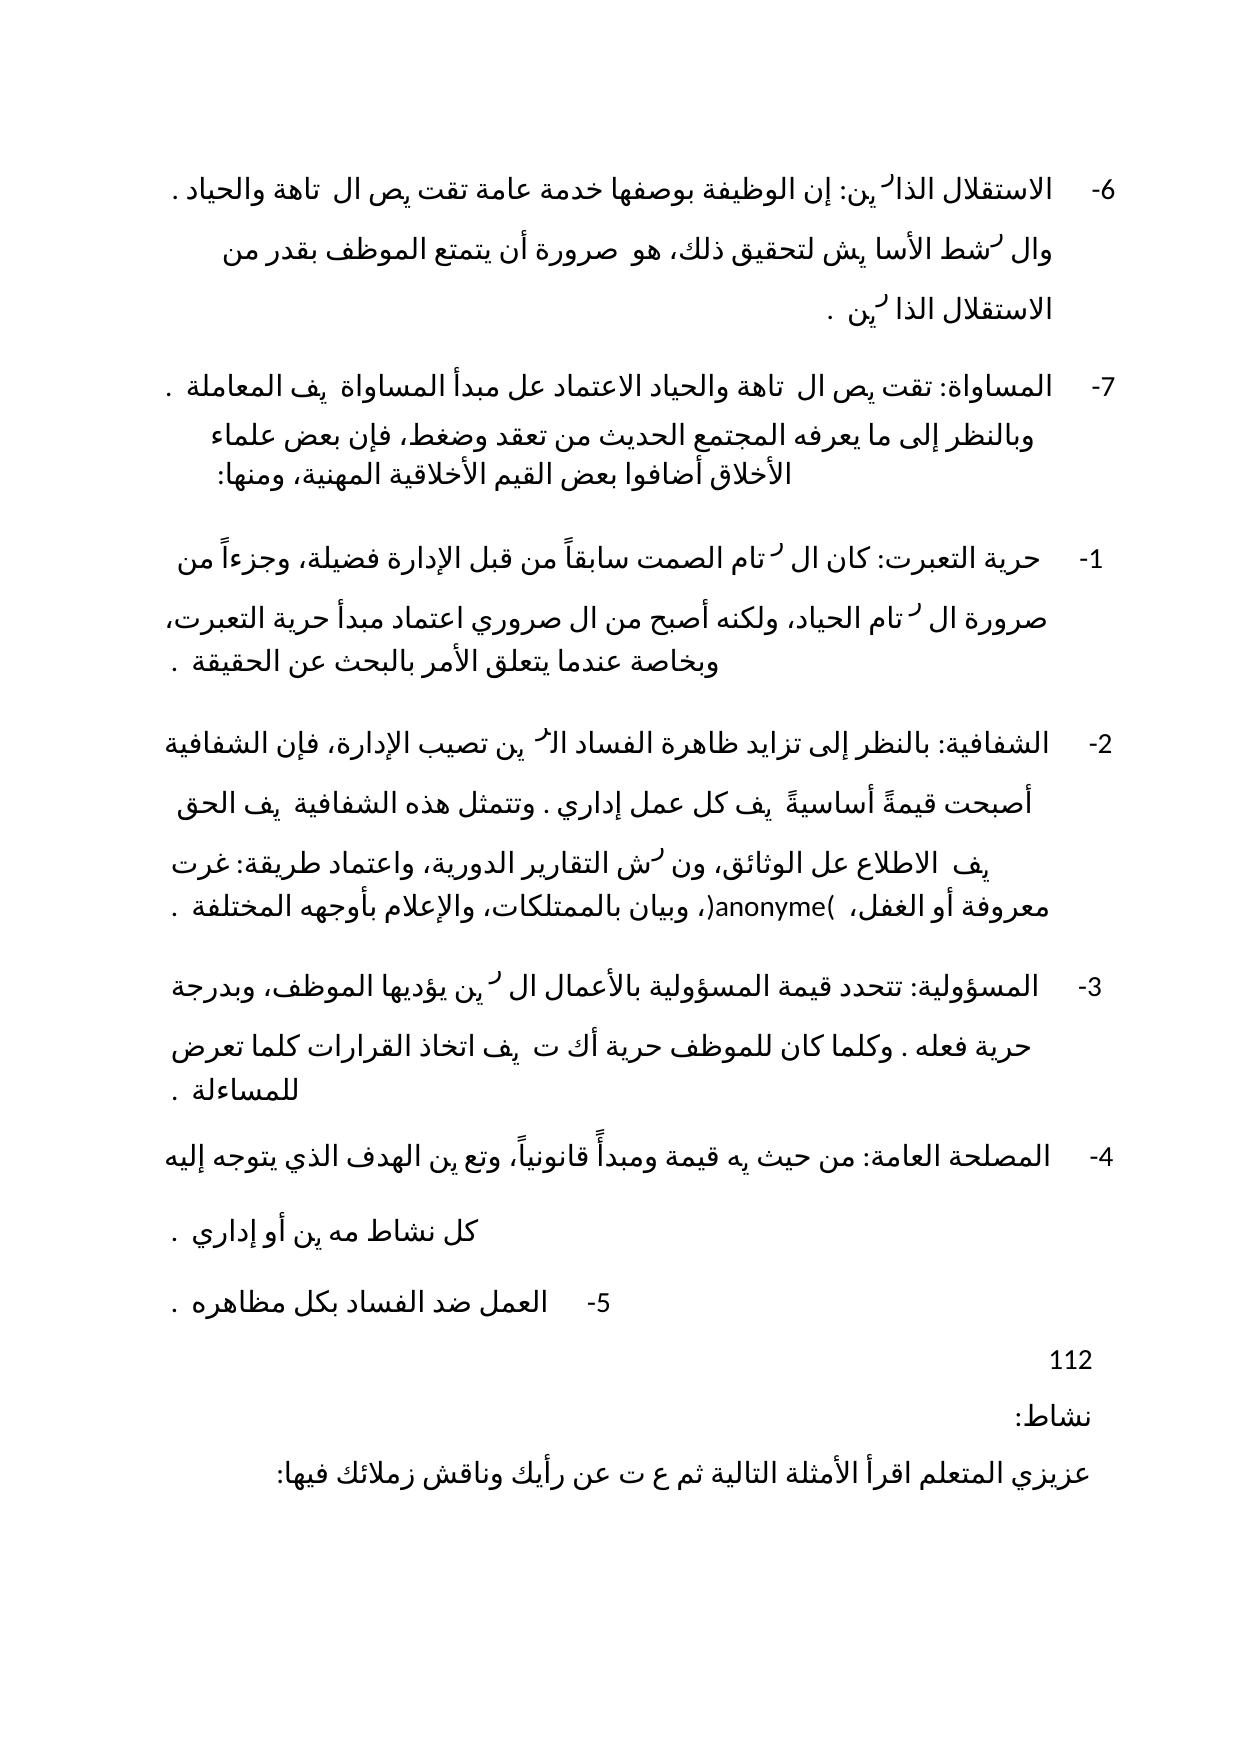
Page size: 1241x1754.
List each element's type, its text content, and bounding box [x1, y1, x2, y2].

list المصلحة العامة: من حيث يه قيمة ومبدأً قانونياً، وتع ين الهدف الذي يتوجه إليه كل نشاط مه ين أو إداري . [164, 1123, 1091, 1253]
list العمل ضد الفساد بكل مظاهره . [164, 1284, 1091, 1319]
list حرية التعبرت: كان ال ر تام الصمت سابقاً من قبل الإدارة فضيلة، وجزءاً من صرورة ال ر تام الحياد، ولكنه أصبح من ال صروري اعتماد مبدأ حرية التعبرت، وبخاصة عندما يتعلق الأمر بالبحث عن الحقيقة . [164, 525, 1091, 679]
list الشفافية: بالنظر إلى تزايد ظاهرة الفساد الر ين تصيب الإدارة، فإن الشفافية أصبحت قيمةً أساسيةً يف كل عمل إداري . وتتمثل هذه الشفافية يف الحق يف الاطلاع عل الوثائق، ون رش التقارير الدورية، واعتماد طريقة: غرت معروفة أو الغفل، )anonyme(، وبيان بالممتلكات، والإعلام بأوجهه المختلفة . [164, 709, 1091, 923]
text نشاط: [152, 1398, 1092, 1433]
text 112 [148, 1341, 1092, 1376]
text عزيزي المتعلم اقرأ الأمثلة التالية ثم ع ت عن رأيك وناقش زملائك فيها: [152, 1455, 1092, 1490]
list المساواة: تقت يص ال تاهة والحياد الاعتماد عل مبدأ المساواة يف المعاملة . [163, 352, 1091, 407]
list الاستقلال الذار ين: إن الوظيفة بوصفها خدمة عامة تقت يص ال تاهة والحياد . وال رشط الأسا يش لتحقيق ذلك، هو صرورة أن يتمتع الموظف بقدر من الاستقلال الذا رين . [163, 156, 1091, 331]
list المسؤولية: تتحدد قيمة المسؤولية بالأعمال ال ر ين يؤديها الموظف، وبدرجة حرية فعله . وكلما كان للموظف حرية أك ت يف اتخاذ القرارات كلما تعرض للمساءلة . [164, 953, 1091, 1107]
text وبالنظر إلى ما يعرفه المجتمع الحديث من تعقد وضغط، فإن بعض علماء الأخلاق أضافوا بعض القيم الأخلاقية المهنية، ومنها: [204, 417, 1091, 492]
